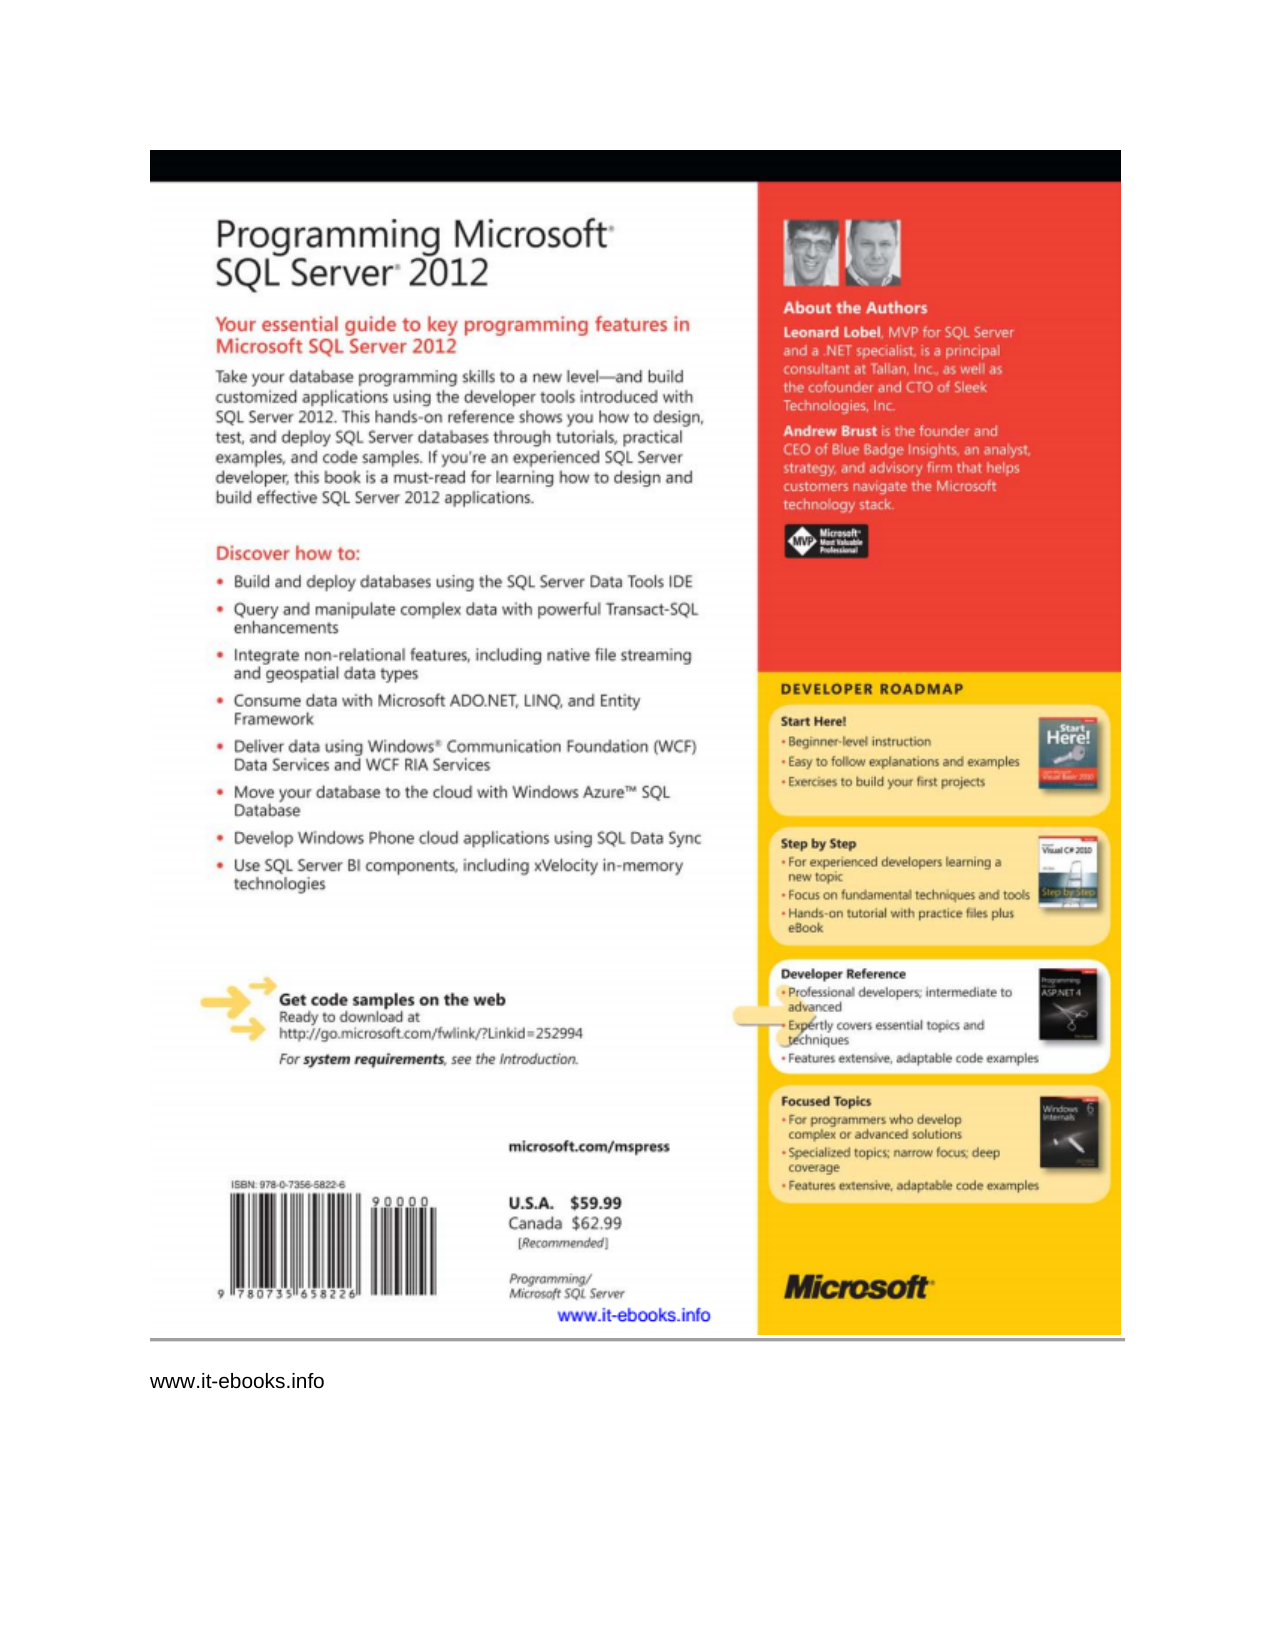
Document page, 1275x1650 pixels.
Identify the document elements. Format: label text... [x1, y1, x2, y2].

picture [150, 150, 1121, 1335]
text www.it-ebooks.info [150, 1368, 1125, 1392]
